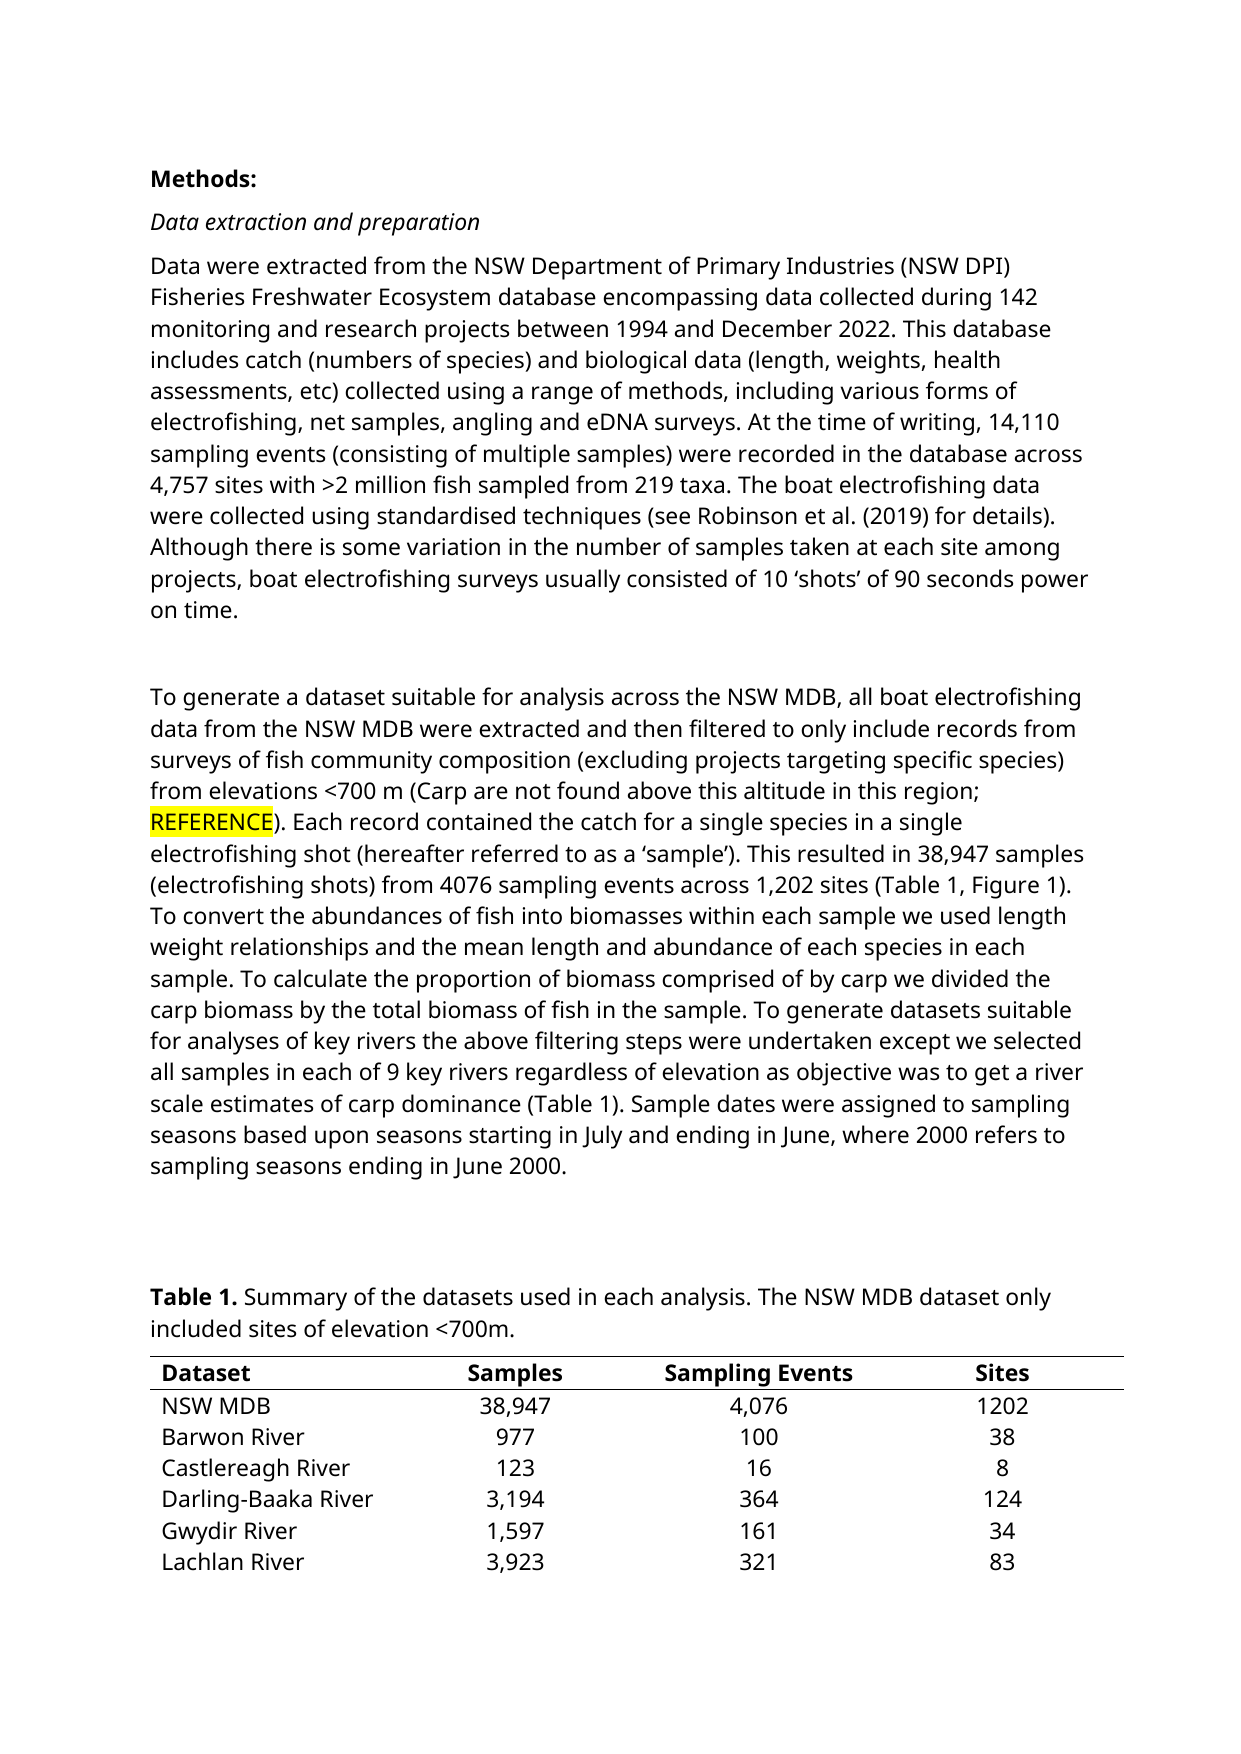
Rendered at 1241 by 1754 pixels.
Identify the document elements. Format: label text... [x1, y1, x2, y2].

table_cell 364 [637, 1483, 881, 1514]
table_cell 83 [881, 1546, 1124, 1577]
table_cell NSW MDB [150, 1390, 393, 1421]
table_cell 3,923 [394, 1546, 637, 1577]
table_header Sampling Events [637, 1357, 881, 1388]
table_cell 161 [637, 1515, 881, 1546]
table_cell 321 [637, 1546, 881, 1577]
table_cell Castlereagh River [150, 1452, 393, 1483]
table_cell 1,597 [394, 1515, 637, 1546]
text Table 1. Summary of the datasets used in each analysis. The NSW MDB dataset only included sites of elevation <700m. [150, 1281, 1090, 1344]
table_cell 124 [881, 1483, 1124, 1514]
table_cell Darling-Baaka River [150, 1483, 393, 1514]
table_cell 4,076 [637, 1390, 881, 1421]
table_cell Barwon River [150, 1421, 393, 1452]
table_cell 38,947 [394, 1390, 637, 1421]
table_cell 16 [637, 1452, 881, 1483]
table_cell 8 [881, 1452, 1124, 1483]
table_cell 3,194 [394, 1483, 637, 1514]
table_header Sites [881, 1357, 1124, 1388]
table_cell 977 [394, 1421, 637, 1452]
table_cell 38 [881, 1421, 1124, 1452]
table_cell 1202 [881, 1390, 1124, 1421]
text Data were extracted from the NSW Department of Primary Industries (NSW DPI) Fisheries Freshwater Ecosystem database encompassing data collected during 142 monitoring and research projects between 1994 and December 2022. This database includes catch (numbers of species) and biological data (length, weights, health assessments, etc) collected using a range of methods, including various forms of electrofishing, net samples, angling and eDNA surveys. At the time of writing, 14,110 sampling events (consisting of multiple samples) were recorded in the database across 4,757 sites with >2 million fish sampled from 219 taxa. The boat electrofishing data were collected using standardised techniques (see Robinson et al. (2019) for details). Although there is some variation in the number of samples taken at each site among projects, boat electrofishing surveys usually consisted of 10 ‘shots’ of 90 seconds power on time. [150, 250, 1090, 625]
text Methods: [150, 162, 1090, 194]
table_cell Lachlan River [150, 1546, 393, 1577]
text Data extraction and preparation [150, 206, 1090, 237]
table_header Dataset [150, 1357, 393, 1388]
table_cell 100 [637, 1421, 881, 1452]
table_cell Gwydir River [150, 1515, 393, 1546]
table_header Samples [394, 1357, 637, 1388]
text To generate a dataset suitable for analysis across the NSW MDB, all boat electrofishing data from the NSW MDB were extracted and then filtered to only include records from surveys of fish community composition (excluding projects targeting specific species) from elevations <700 m (Carp are not found above this altitude in this region; REFERENCE). Each record contained the catch for a single species in a single electrofishing shot (hereafter referred to as a ‘sample’). This resulted in 38,947 samples (electrofishing shots) from 4076 sampling events across 1,202 sites (Table 1, Figure 1). To convert the abundances of fish into biomasses within each sample we used length weight relationships and the mean length and abundance of each species in each sample. To calculate the proportion of biomass comprised of by carp we divided the carp biomass by the total biomass of fish in the sample. To generate datasets suitable for analyses of key rivers the above filtering steps were undertaken except we selected all samples in each of 9 key rivers regardless of elevation as objective was to get a river scale estimates of carp dominance (Table 1). Sample dates were assigned to sampling seasons based upon seasons starting in July and ending in June, where 2000 refers to sampling seasons ending in June 2000. [150, 681, 1090, 1181]
table_cell 123 [394, 1452, 637, 1483]
table_cell 34 [881, 1515, 1124, 1546]
